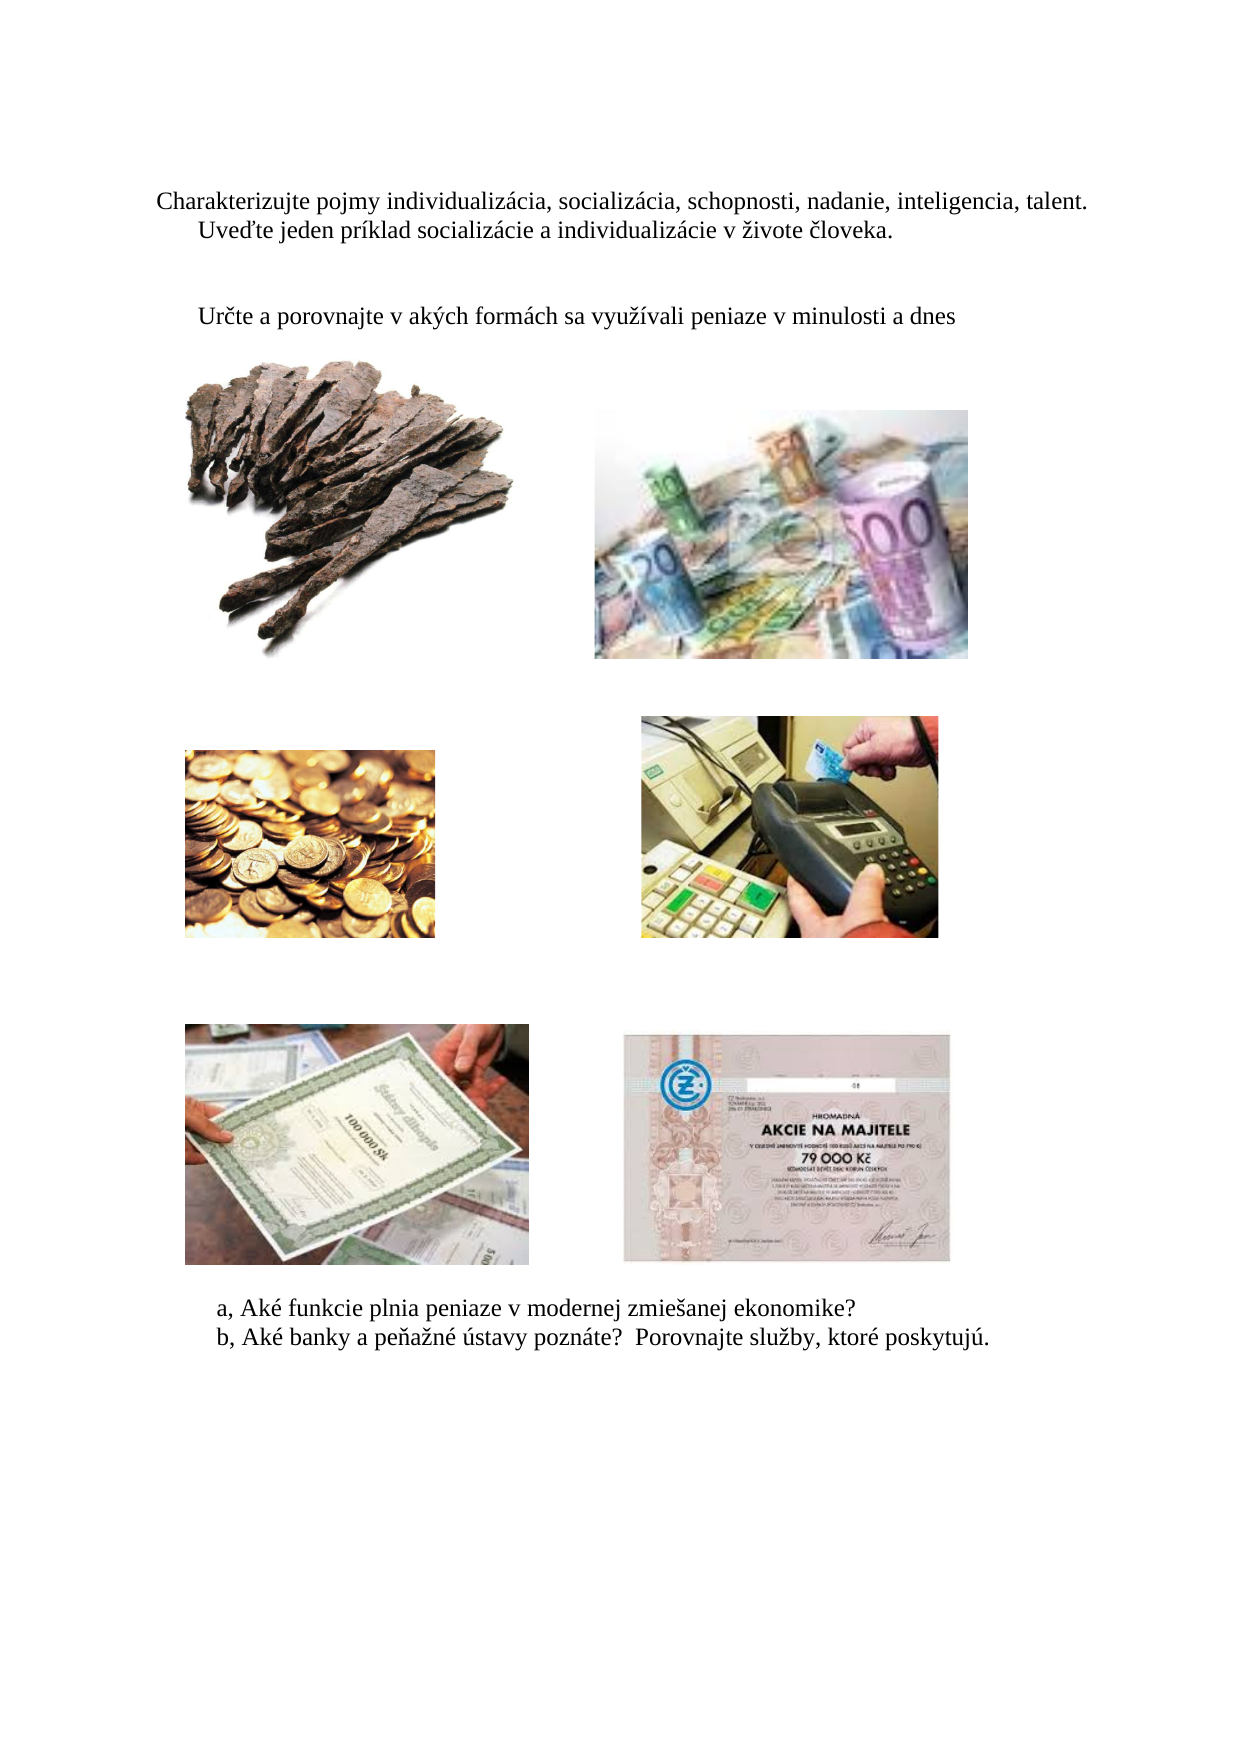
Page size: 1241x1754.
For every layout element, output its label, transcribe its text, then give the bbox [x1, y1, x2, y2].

picture [641, 716, 939, 938]
text Uveďte jeden príklad socializácie a individualizácie v živote človeka. [148, 215, 1189, 243]
picture [185, 358, 514, 659]
text Určte a porovnajte v akých formách sa využívali peniaze v minulosti a dnes [198, 301, 1189, 330]
picture [185, 1024, 529, 1265]
text b, Aké banky a peňažné ústavy poznáte? Porovnajte služby, ktoré poskytujú. [148, 1322, 1189, 1351]
text a, Aké funkcie plnia peniaze v modernej zmiešanej ekonomike? [148, 1293, 1189, 1322]
picture [594, 410, 968, 659]
text Charakterizujte pojmy individualizácia, socializácia, schopnosti, nadanie, inteligencia, talent. [148, 186, 1189, 215]
picture [622, 1030, 954, 1265]
picture [185, 750, 436, 938]
